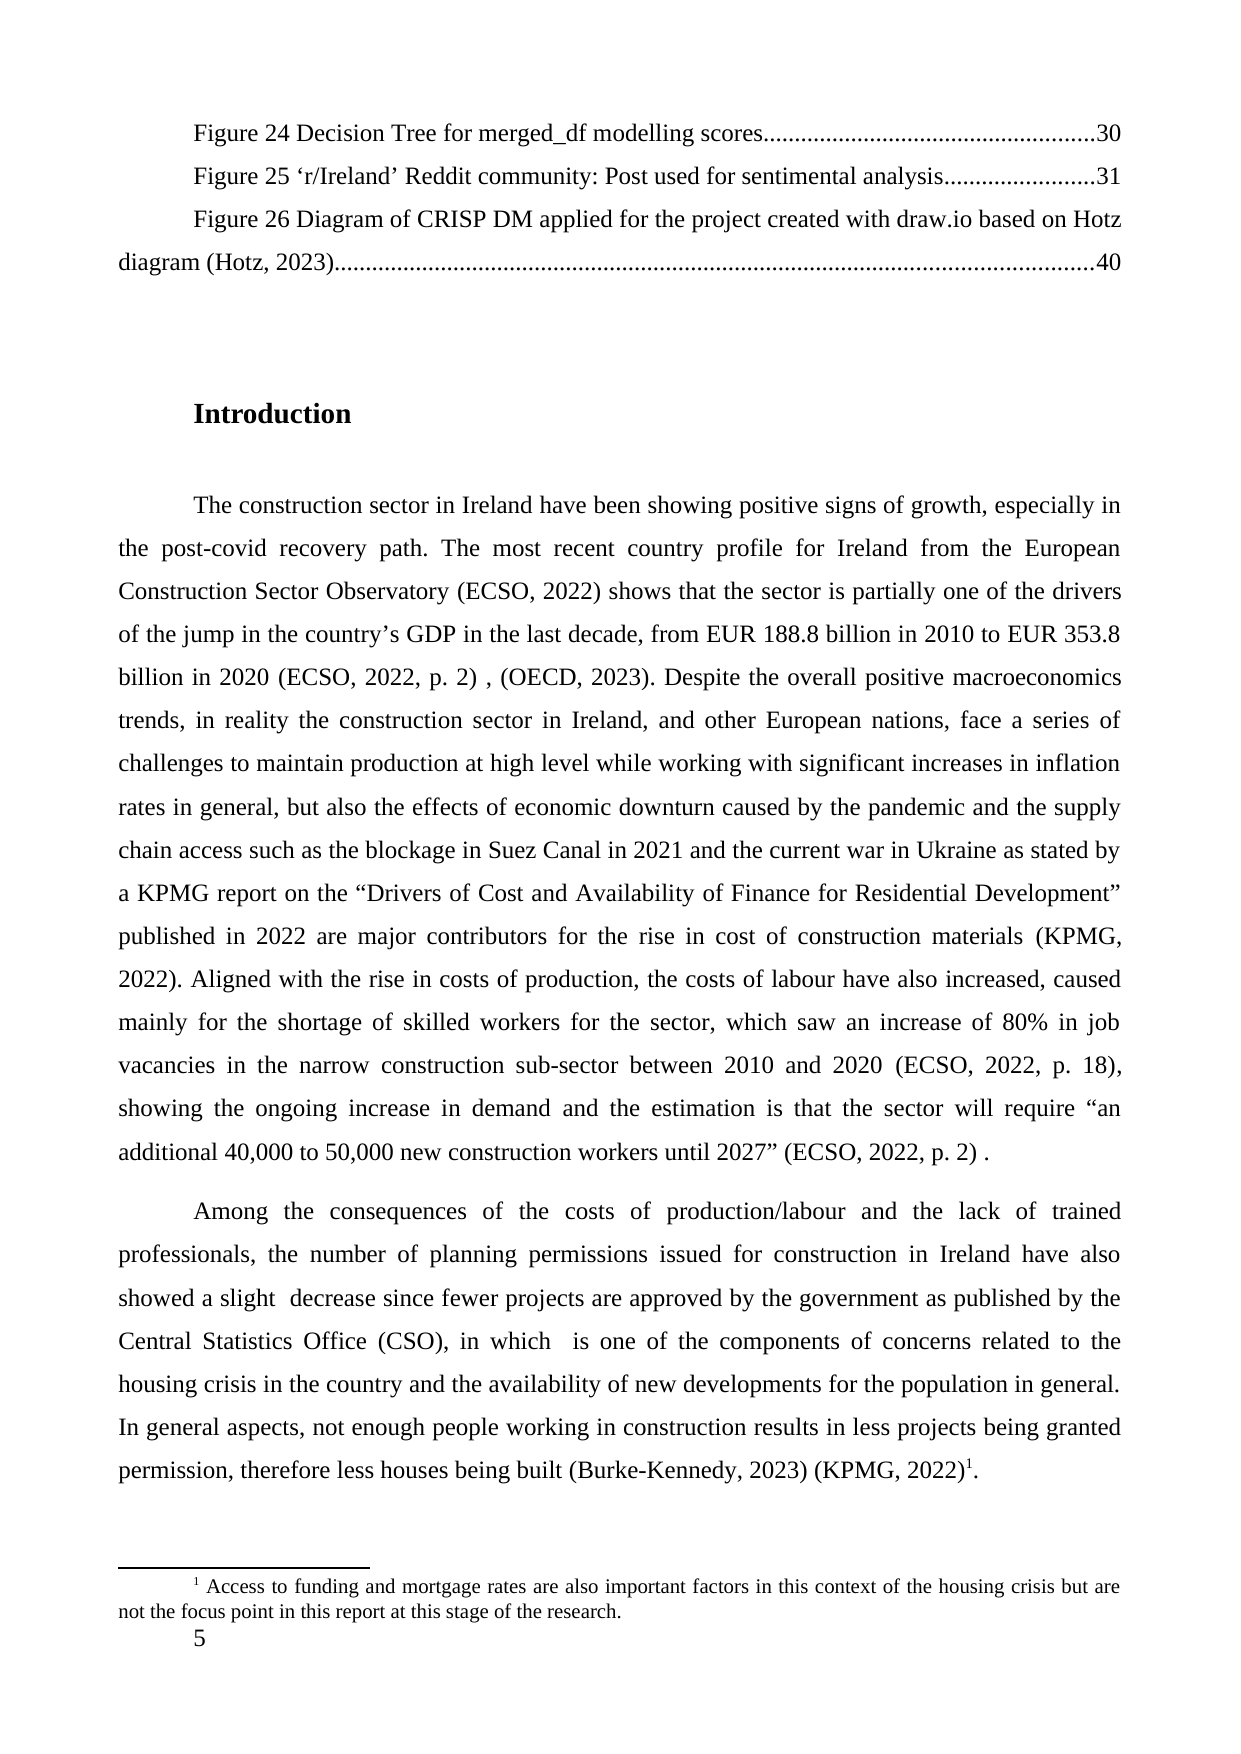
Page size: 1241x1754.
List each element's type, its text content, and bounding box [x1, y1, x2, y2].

text The construction sector in Ireland have been showing positive signs of growth, especially in the post-covid recovery path. The most recent country profile for Ireland from the European Construction Sector Observatory shows that the sector is partially one of the drivers of the jump in the country’s GDP in the last decade, from EUR 188.8 billion in 2010 to EUR 353.8 billion in 2020 , . Despite the overall positive macroeconomics trends, in reality the construction sector in Ireland, and other European nations, face a series of challenges to maintain production at high level while working with significant increases in inflation rates in general, but also the effects of economic downturn caused by the pandemic and the supply chain access such as the blockage in Suez Canal in 2021 and the current war in Ukraine as stated by a KPMG report on the “Drivers of Cost and Availability of Finance for Residential Development” published in 2022 are major contributors for the rise in cost of construction materials . Aligned with the rise in costs of production, the costs of labour have also increased, caused mainly for the shortage of skilled workers for the sector, which saw an increase of 80% in job vacancies in the narrow construction sub-sector between 2010 and 2020 , showing the ongoing increase in demand and the estimation is that the sector will require “an additional 40,000 to 50,000 new construction workers until 2027” . [118, 490, 1122, 1165]
text Figure 24 Decision Tree for merged_df modelling scores 30 [118, 118, 1122, 147]
text Figure 25 ‘r/Ireland’ Reddit community: Post used for sentimental analysis 31 [118, 161, 1122, 190]
text Among the consequences of the costs of production/labour and the lack of trained professionals, the number of planning permissions issued for construction in Ireland have also showed a slight decrease since fewer projects are approved by the government as published by the Central Statistics Office (CSO), in which is one of the components of concerns related to the housing crisis in the country and the availability of new developments for the population in general. In general aspects, not enough people working in construction results in less projects being granted permission, therefore less houses being built. [118, 1196, 1122, 1484]
text Figure 26 Diagram of CRISP DM applied for the project created with draw.io based on Hotz diagram (Hotz, 2023) 40 [118, 204, 1122, 276]
subtitle Introduction [118, 396, 1122, 430]
